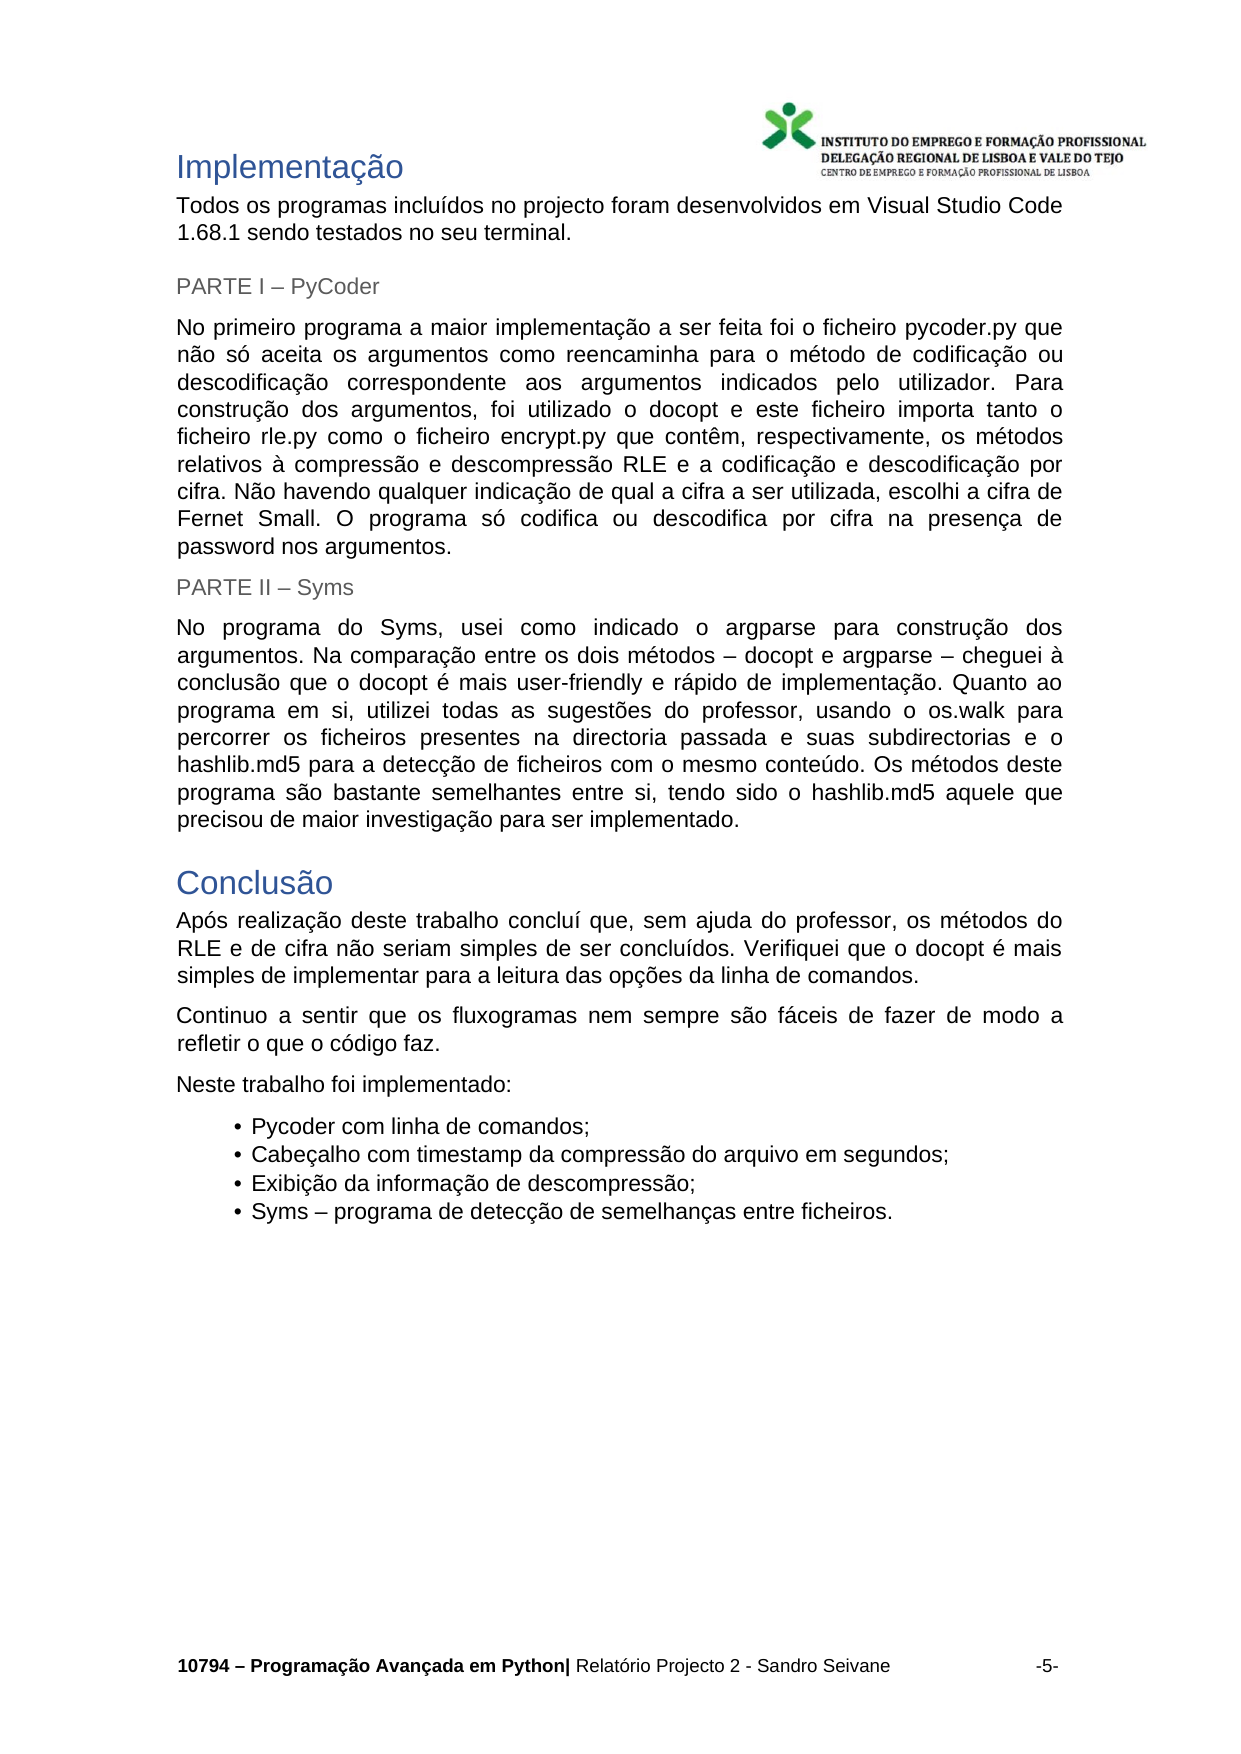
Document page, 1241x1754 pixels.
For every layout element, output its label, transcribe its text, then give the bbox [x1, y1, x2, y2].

list Exibição da informação de descompressão; [215, 1170, 1064, 1196]
text Após realização deste trabalho concluí que, sem ajuda do professor, os métodos do RLE e de cifra não seriam simples de ser concluídos. Verifiquei que o docopt é mais simples de implementar para a leitura das opções da linha de comandos. [176, 907, 1064, 988]
subtitle Implementação [176, 148, 1063, 186]
subtitle Conclusão [176, 863, 1063, 901]
text Todos os programas incluídos no projecto foram desenvolvidos em Visual Studio Code 1.68.1 sendo testados no seu terminal. [176, 192, 1064, 246]
text No programa do Syms, usei como indicado o argparse para construção dos argumentos. Na comparação entre os dois métodos – docopt e argparse – cheguei à conclusão que o docopt é mais user-friendly e rápido de implementação. Quanto ao programa em si, utilizei todas as sugestões do professor, usando o os.walk para percorrer os ficheiros presentes na directoria passada e suas subdirectorias e o hashlib.md5 para a detecção de ficheiros com o mesmo conteúdo. Os métodos deste programa são bastante semelhantes entre si, tendo sido o hashlib.md5 aquele que precisou de maior investigação para ser implementado. [176, 614, 1064, 832]
picture [750, 90, 1163, 186]
text PARTE II – Syms [176, 573, 1064, 600]
text PARTE I – PyCoder [176, 273, 1064, 299]
list Pycoder com linha de comandos; [215, 1113, 1064, 1139]
text Continuo a sentir que os fluxogramas nem sempre são fáceis de fazer de modo a refletir o que o código faz. [176, 1002, 1064, 1056]
text Neste trabalho foi implementado: [176, 1071, 1064, 1097]
text No primeiro programa a maior implementação a ser feita foi o ficheiro pycoder.py que não só aceita os argumentos como reencaminha para o método de codificação ou descodificação correspondente aos argumentos indicados pelo utilizador. Para construção dos argumentos, foi utilizado o docopt e este ficheiro importa tanto o ficheiro rle.py como o ficheiro encrypt.py que contêm, respectivamente, os métodos relativos à compressão e descompressão RLE e a codificação e descodificação por cifra. Não havendo qualquer indicação de qual a cifra a ser utilizada, escolhi a cifra de Fernet Small. O programa só codifica ou descodifica por cifra na presença de password nos argumentos. [176, 314, 1064, 559]
list Cabeçalho com timestamp da compressão do arquivo em segundos; [215, 1141, 1064, 1168]
list Syms – programa de detecção de semelhanças entre ficheiros. [215, 1198, 1064, 1224]
